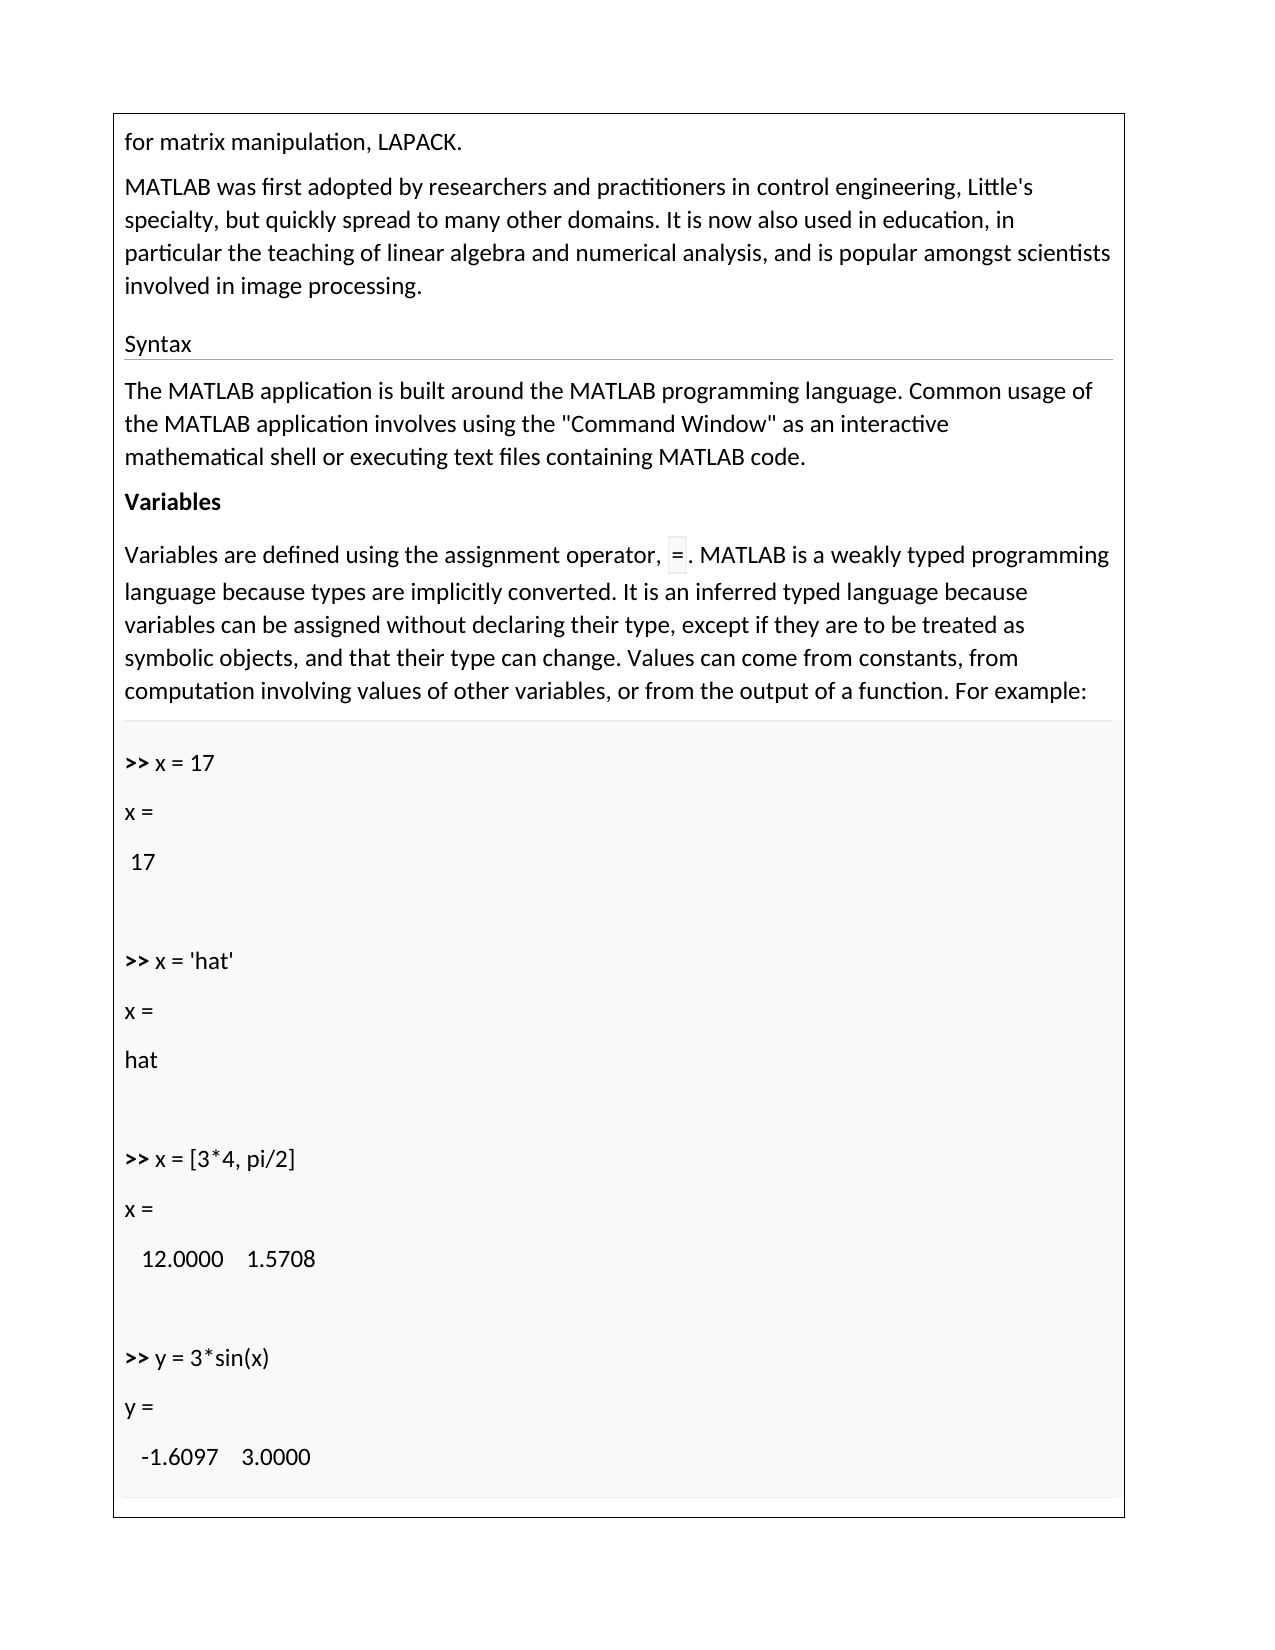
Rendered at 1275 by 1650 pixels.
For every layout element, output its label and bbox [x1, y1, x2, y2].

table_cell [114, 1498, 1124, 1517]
table_cell [114, 114, 1124, 720]
